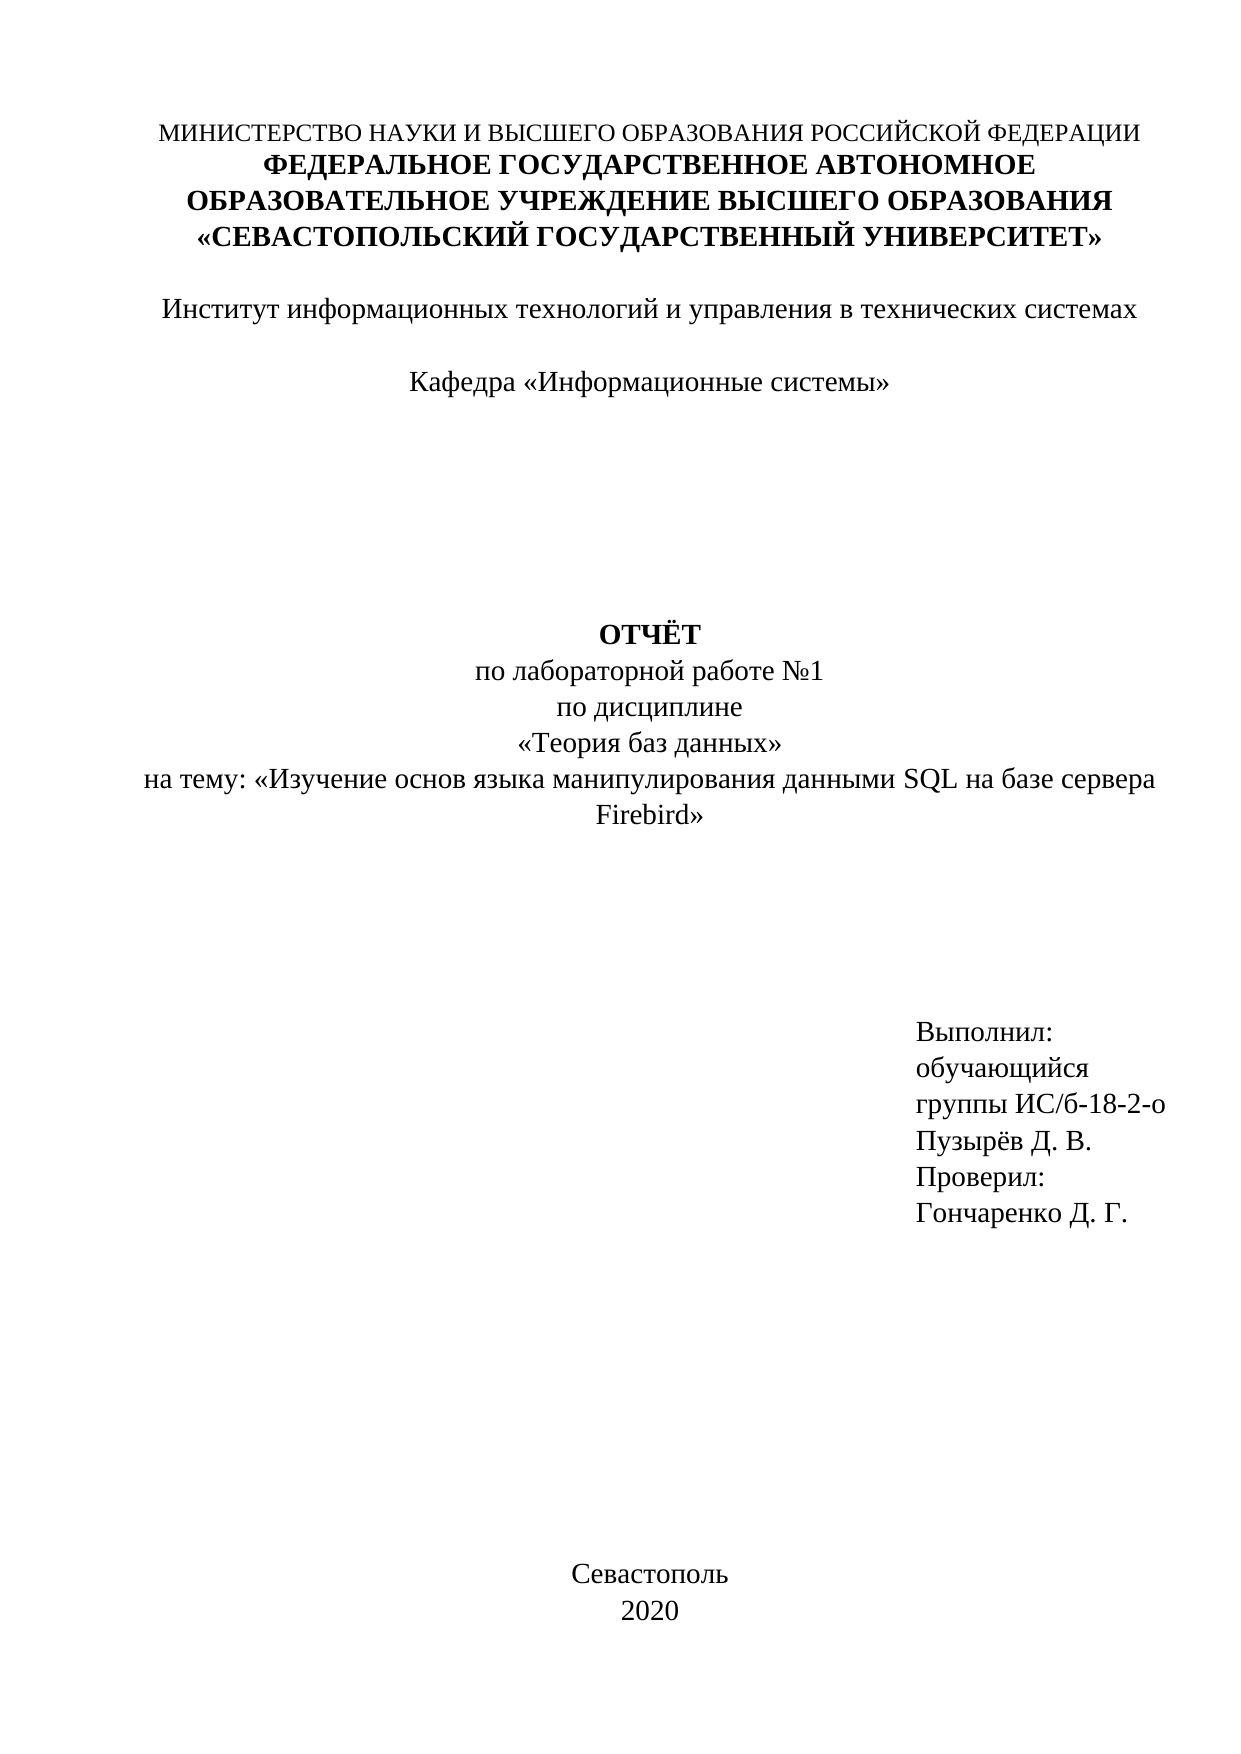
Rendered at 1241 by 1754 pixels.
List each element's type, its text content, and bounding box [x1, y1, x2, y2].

text ОТЧЁТ [118, 617, 1181, 650]
text Пузырёв Д. В. [916, 1123, 1181, 1156]
text Выполнил: обучающийся [916, 1014, 1181, 1084]
text Проверил: [916, 1159, 1181, 1192]
text на тему: «Изучение основ языка манипулирования данными SQL на базе сервера Firebird» [118, 761, 1181, 831]
text Институт информационных технологий и управления в технических системах [118, 291, 1181, 325]
text «Теория баз данных» [118, 725, 1181, 759]
text «СЕВАСТОПОЛЬСКИЙ ГОСУДАРСТВЕННЫЙ УНИВЕРСИТЕТ» [118, 219, 1181, 253]
text ФЕДЕРАЛЬНОЕ ГОСУДАРСТВЕННОЕ АВТОНОМНОЕ ОБРАЗОВАТЕЛЬНОЕ УЧРЕЖДЕНИЕ ВЫСШЕГО ОБРАЗОВАНИЯ [118, 147, 1181, 217]
text по лабораторной работе №1 [118, 653, 1181, 686]
text 2020 [118, 1593, 1181, 1626]
text по дисциплине [118, 689, 1181, 723]
text Кафедра «Информационные системы» [118, 364, 1181, 397]
text группы ИС/б-18-2-о [916, 1087, 1181, 1120]
text МИНИСТЕРСТВО НАУКИ И ВЫСШЕГО ОБРАЗОВАНИЯ РОССИЙСКОЙ ФЕДЕРАЦИИ [118, 118, 1181, 147]
text Севастополь [118, 1557, 1181, 1590]
text Гончаренко Д. Г. [916, 1195, 1181, 1229]
